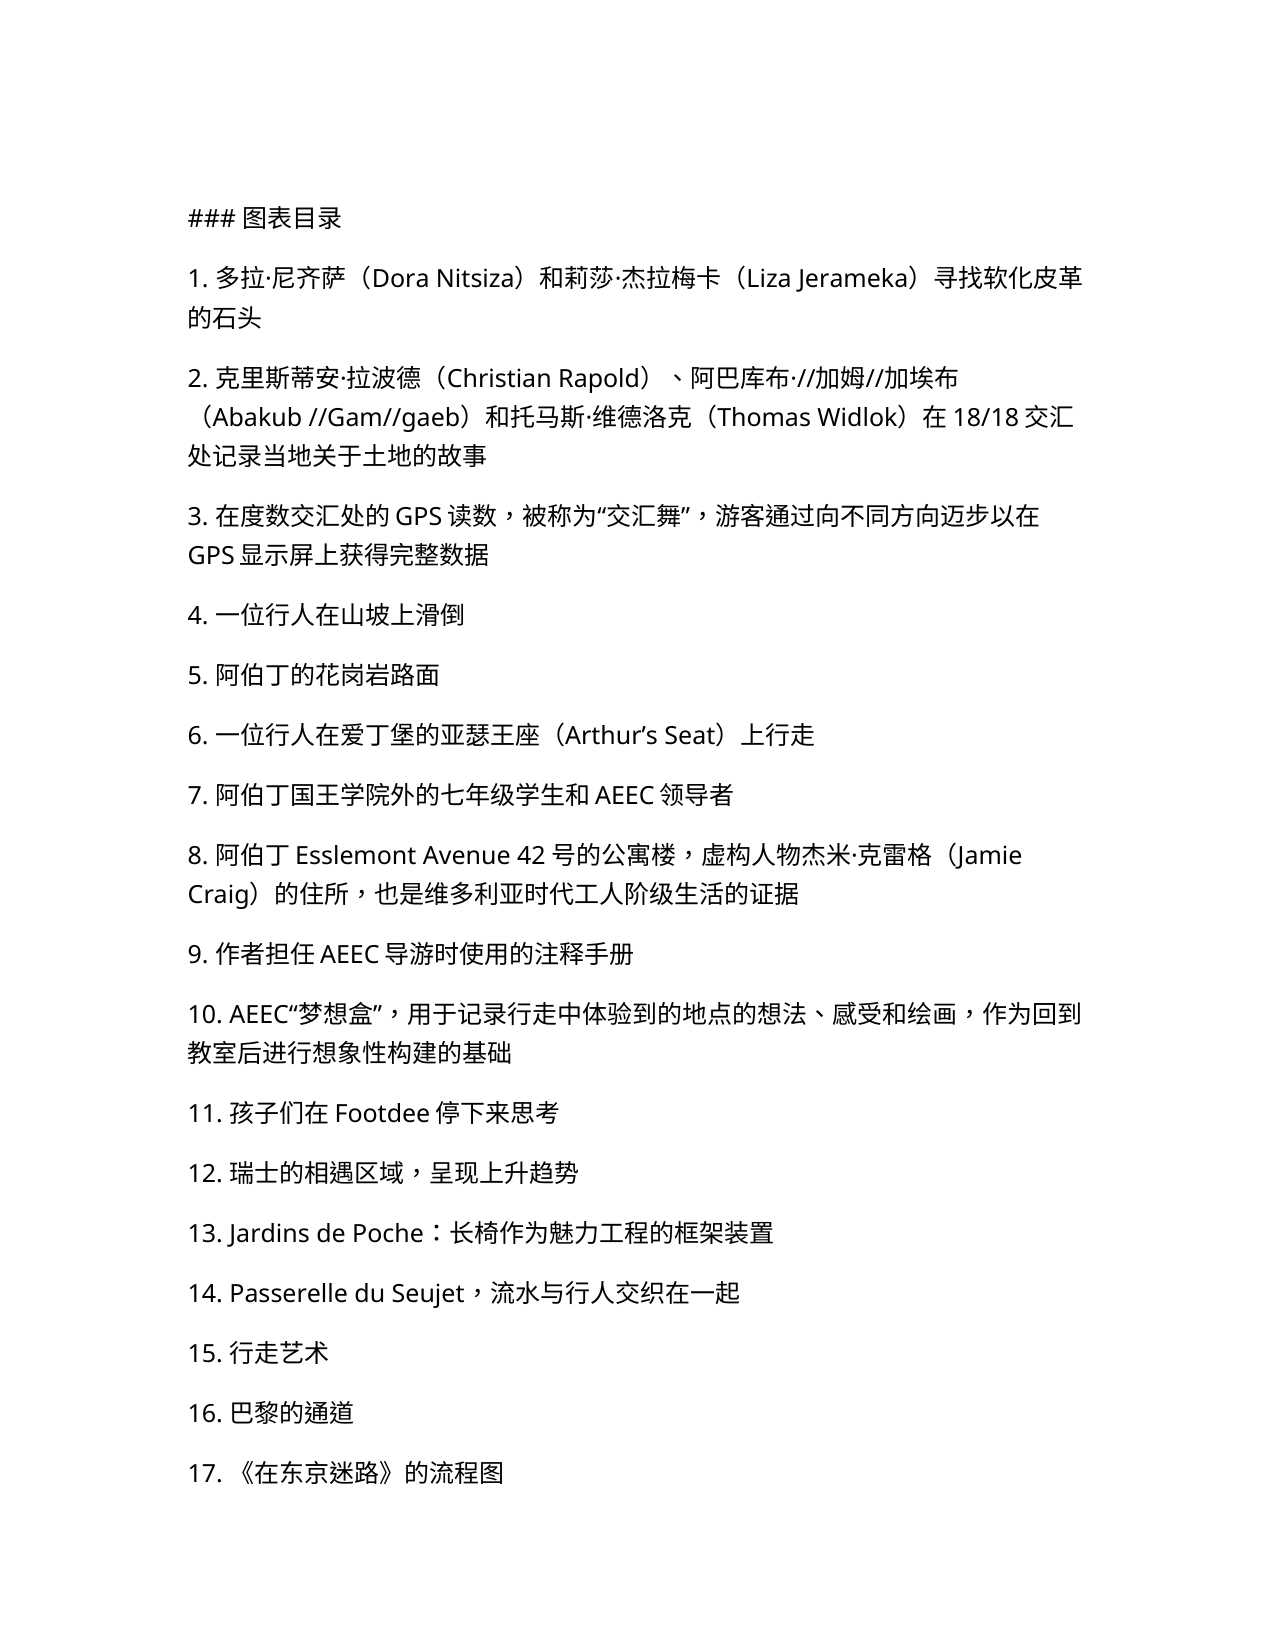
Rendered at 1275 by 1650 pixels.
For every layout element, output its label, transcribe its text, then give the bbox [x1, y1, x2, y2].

text 9. 作者担任AEEC导游时使用的注释手册 [187, 937, 1087, 971]
text 1. 多拉·尼齐萨（Dora Nitsiza）和莉莎·杰拉梅卡（Liza Jerameka）寻找软化皮革的石头 [187, 261, 1087, 334]
text ### 图表目录 [187, 201, 1087, 235]
text 6. 一位行人在爱丁堡的亚瑟王座（Arthur’s Seat）上行走 [187, 718, 1087, 752]
text 2. 克里斯蒂安·拉波德（Christian Rapold）、阿巴库布·//加姆//加埃布（Abakub //Gam//gaeb）和托马斯·维德洛克（Thomas Widlok）在18/18交汇处记录当地关于土地的故事 [187, 360, 1087, 473]
text 5. 阿伯丁的花岗岩路面 [187, 658, 1087, 692]
text 12. 瑞士的相遇区域，呈现上升趋势 [187, 1156, 1087, 1190]
text 15. 行走艺术 [187, 1336, 1087, 1370]
text 7. 阿伯丁国王学院外的七年级学生和AEEC领导者 [187, 778, 1087, 812]
text 3. 在度数交汇处的GPS读数，被称为“交汇舞”，游客通过向不同方向迈步以在GPS显示屏上获得完整数据 [187, 498, 1087, 572]
text 17. 《在东京迷路》的流程图 [187, 1456, 1087, 1490]
text 16. 巴黎的通道 [187, 1396, 1087, 1430]
text 14. Passerelle du Seujet，流水与行人交织在一起 [187, 1276, 1087, 1310]
text 4. 一位行人在山坡上滑倒 [187, 598, 1087, 632]
text 10. AEEC“梦想盒”，用于记录行走中体验到的地点的想法、感受和绘画，作为回到教室后进行想象性构建的基础 [187, 997, 1087, 1070]
text 8. 阿伯丁Esslemont Avenue 42号的公寓楼，虚构人物杰米·克雷格（Jamie Craig）的住所，也是维多利亚时代工人阶级生活的证据 [187, 838, 1087, 911]
text 11. 孩子们在Footdee停下来思考 [187, 1096, 1087, 1130]
text 13. Jardins de Poche：长椅作为魅力工程的框架装置 [187, 1216, 1087, 1250]
